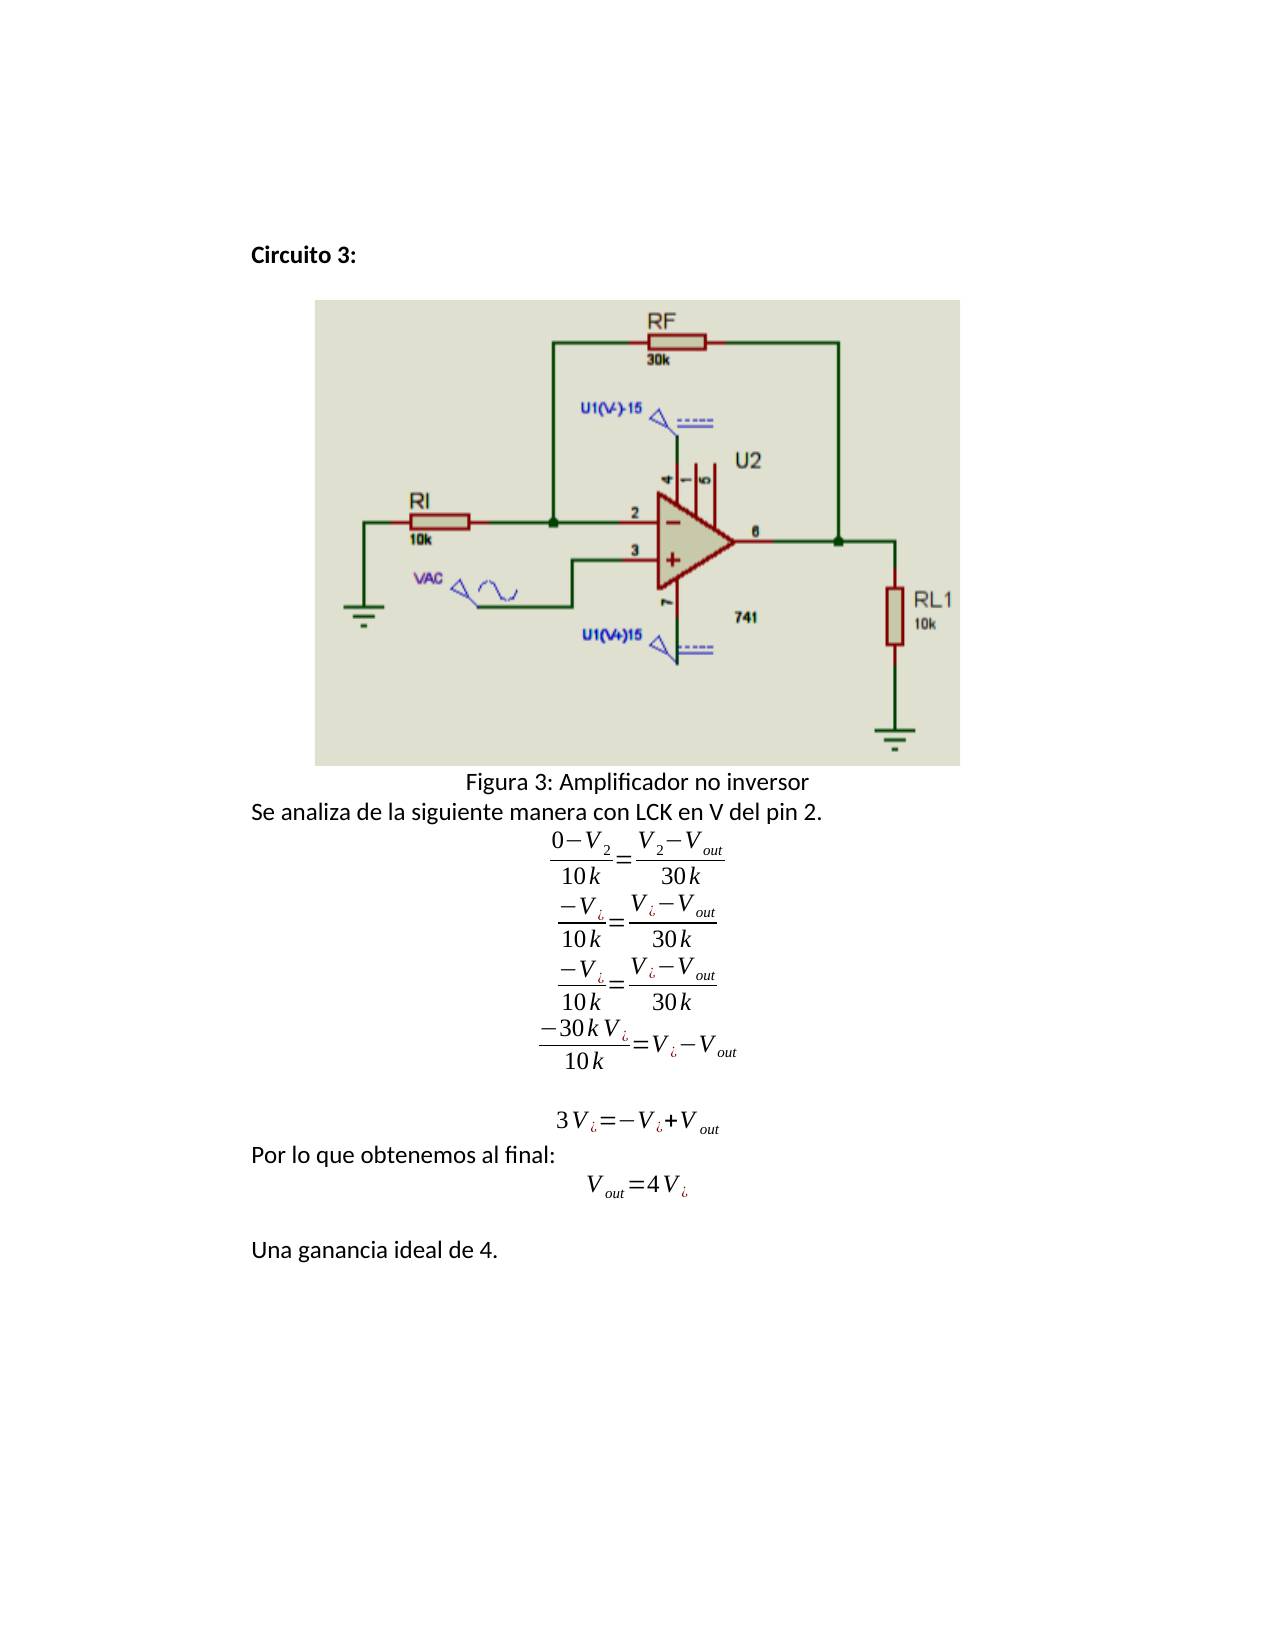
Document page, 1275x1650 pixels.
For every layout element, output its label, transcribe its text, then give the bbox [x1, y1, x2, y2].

text Una ganancia ideal de 4. [177, 1234, 1098, 1264]
text Se analiza de la siguiente manera con LCK en V del pin 2. [177, 796, 1098, 827]
text Figura 3: Amplificador no inversor [177, 766, 1098, 796]
text Por lo que obtenemos al final: [177, 1139, 1098, 1169]
text Circuito 3: [177, 239, 1098, 270]
picture [314, 300, 961, 766]
